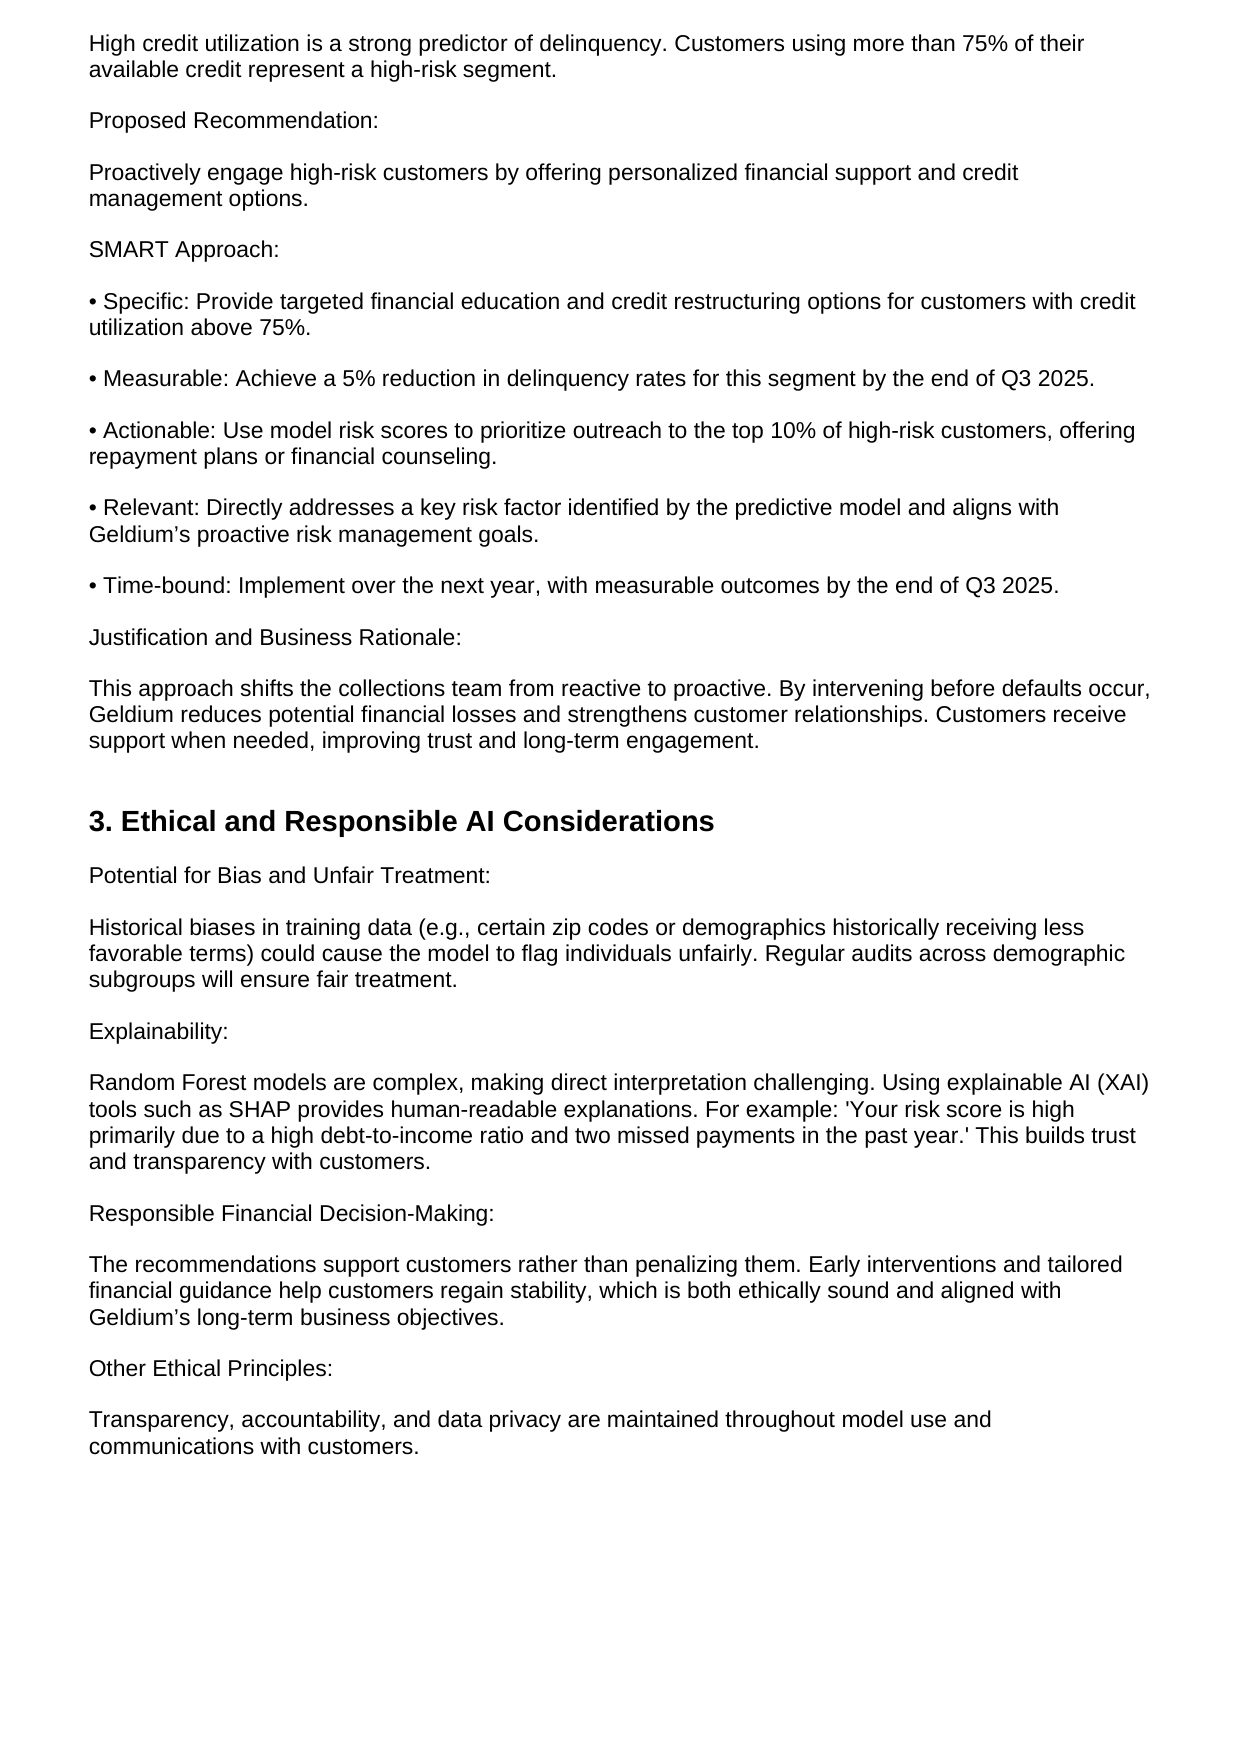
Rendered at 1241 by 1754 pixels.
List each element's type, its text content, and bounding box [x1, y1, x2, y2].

text • Relevant: Directly addresses a key risk factor identified by the predictive model and aligns with Geldium’s proactive risk management goals. [88, 494, 1152, 547]
text Proposed Recommendation: [88, 107, 1152, 133]
text Transparency, accountability, and data privacy are maintained throughout model use and communications with customers. [88, 1406, 1152, 1459]
text Random Forest models are complex, making direct interpretation challenging. Using explainable AI (XAI) tools such as SHAP provides human-readable explanations. For example: 'Your risk score is high primarily due to a high debt-to-income ratio and two missed payments in the past year.' This builds trust and transparency with customers. [88, 1069, 1152, 1174]
text Potential for Bias and Unfair Treatment: [88, 862, 1152, 889]
text • Measurable: Achieve a 5% reduction in delinquency rates for this segment by the end of Q3 2025. [88, 365, 1152, 392]
text This approach shifts the collections team from reactive to proactive. By intervening before defaults occur, Geldium reduces potential financial losses and strengthens customer relationships. Customers receive support when needed, improving trust and long-term engagement. [88, 675, 1152, 754]
text • Actionable: Use model risk scores to prioritize outreach to the top 10% of high-risk customers, offering repayment plans or financial counseling. [88, 417, 1152, 469]
text High credit utilization is a strong predictor of delinquency. Customers using more than 75% of their available credit represent a high-risk segment. [88, 29, 1152, 82]
text Justification and Business Rationale: [88, 623, 1152, 650]
text Proactively engage high-risk customers by offering personalized financial support and credit management options. [88, 158, 1152, 211]
text Other Ethical Principles: [88, 1355, 1152, 1381]
text SMART Approach: [88, 236, 1152, 263]
subtitle 3. Ethical and Responsible AI Considerations [88, 804, 1152, 837]
text • Time-bound: Implement over the next year, with measurable outcomes by the end of Q3 2025. [88, 572, 1152, 598]
text • Specific: Provide targeted financial education and credit restructuring options for customers with credit utilization above 75%. [88, 288, 1152, 340]
text Responsible Financial Decision-Making: [88, 1199, 1152, 1226]
text Explainability: [88, 1018, 1152, 1044]
text Historical biases in training data (e.g., certain zip codes or demographics historically receiving less favorable terms) could cause the model to flag individuals unfairly. Regular audits across demographic subgroups will ensure fair treatment. [88, 914, 1152, 993]
text The recommendations support customers rather than penalizing them. Early interventions and tailored financial guidance help customers regain stability, which is both ethically sound and aligned with Geldium’s long-term business objectives. [88, 1251, 1152, 1330]
